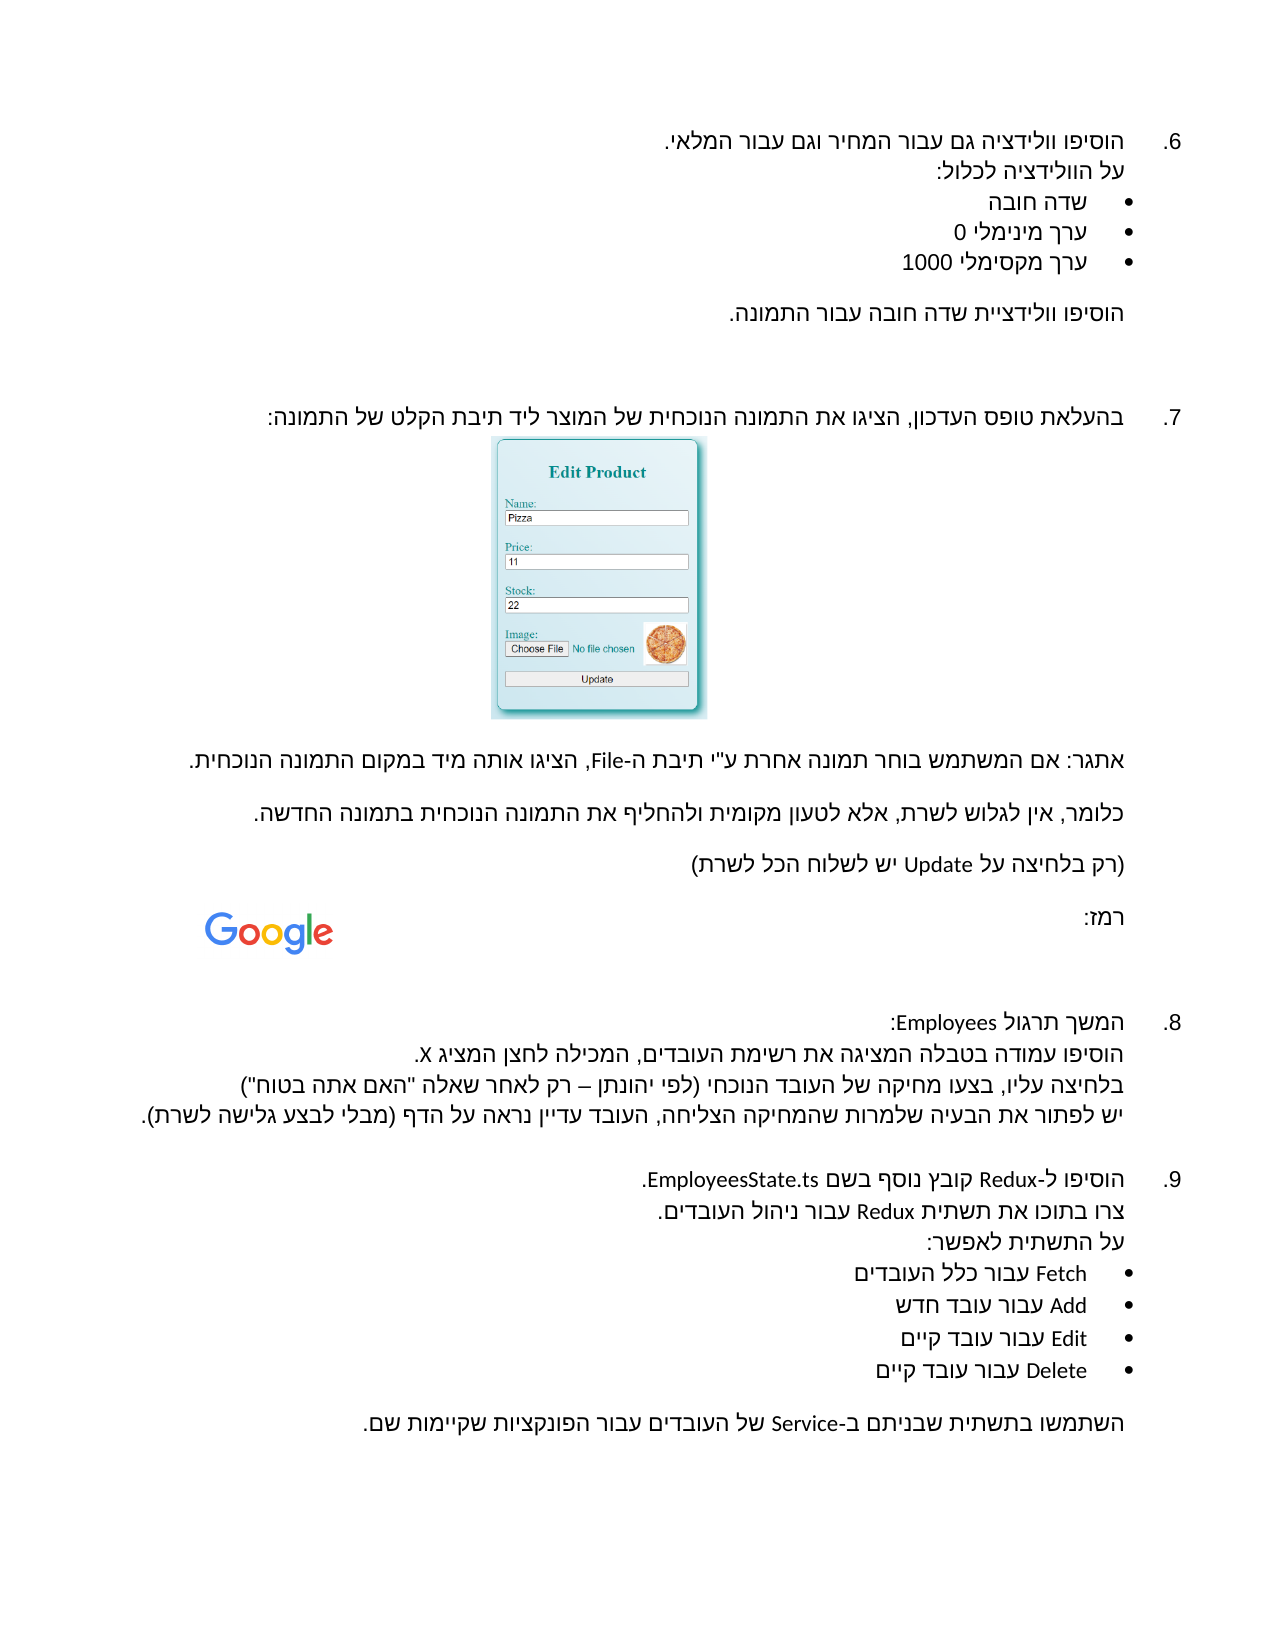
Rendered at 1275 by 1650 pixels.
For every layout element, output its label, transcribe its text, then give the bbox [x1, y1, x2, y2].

list הוסיפו וולידציה גם עבור המחיר וגם עבור המלאי. [75, 128, 1162, 154]
list בהעלאת טופס העדכון, הציגו את התמונה הנוכחית של המוצר ליד תיבת הקלט של התמונה: [75, 404, 1162, 430]
list צרו בתוכו את תשתית Redux עבור ניהול העובדים. [75, 1197, 1125, 1225]
list Delete עבור עובד קיים [75, 1356, 1125, 1384]
text רמז: [75, 904, 1200, 930]
list על התשתית לאפשר: [75, 1229, 1125, 1255]
list שדה חובה [75, 188, 1125, 215]
text השתמשו בתשתית שבניתם ב-Service של העובדים עבור הפונקציות שקיימות שם. [75, 1409, 1125, 1437]
list Add עבור עובד חדש [75, 1291, 1125, 1319]
list ערך מינימלי 0 [75, 219, 1125, 245]
picture [196, 930, 334, 959]
list Fetch עבור כלל העובדים [75, 1259, 1125, 1287]
list ערך מקסימלי 1000 [75, 249, 1125, 275]
text אתגר: אם המשתמש בוחר תמונה אחרת ע"י תיבת ה-File, הציגו אותה מיד במקום התמונה הנוכחית. [75, 747, 1200, 774]
text (רק בלחיצה על Update יש לשלוח הכל לשרת) [75, 851, 1200, 879]
list הוסיפו ל-Redux קובץ נוסף בשם EmployeesState.ts. [75, 1165, 1162, 1193]
list הוסיפו עמודה בטבלה המציגה את רשימת העובדים, המכילה לחצן המציג X. [75, 1040, 1125, 1068]
list יש לפתור את הבעיה שלמרות שהמחיקה הצליחה, העובד עדיין נראה על הדף (מבלי לבצע גלישה לשרת). [75, 1102, 1125, 1129]
picture [489, 434, 710, 722]
text הוסיפו וולידציית שדה חובה עבור התמונה. [75, 300, 1125, 326]
list המשך תרגול Employees: [75, 1008, 1162, 1036]
list בלחיצה עליו, בצעו מחיקה של העובד הנוכחי (לפי יהונתן – רק לאחר שאלה "האם אתה בטוח") [75, 1072, 1125, 1098]
list על הוולידציה לכלול: [75, 158, 1125, 184]
list Edit עבור עובד קיים [75, 1324, 1125, 1352]
text כלומר, אין לגלוש לשרת, אלא לטעון מקומית ולהחליף את התמונה הנוכחית בתמונה החדשה. [75, 799, 1200, 826]
